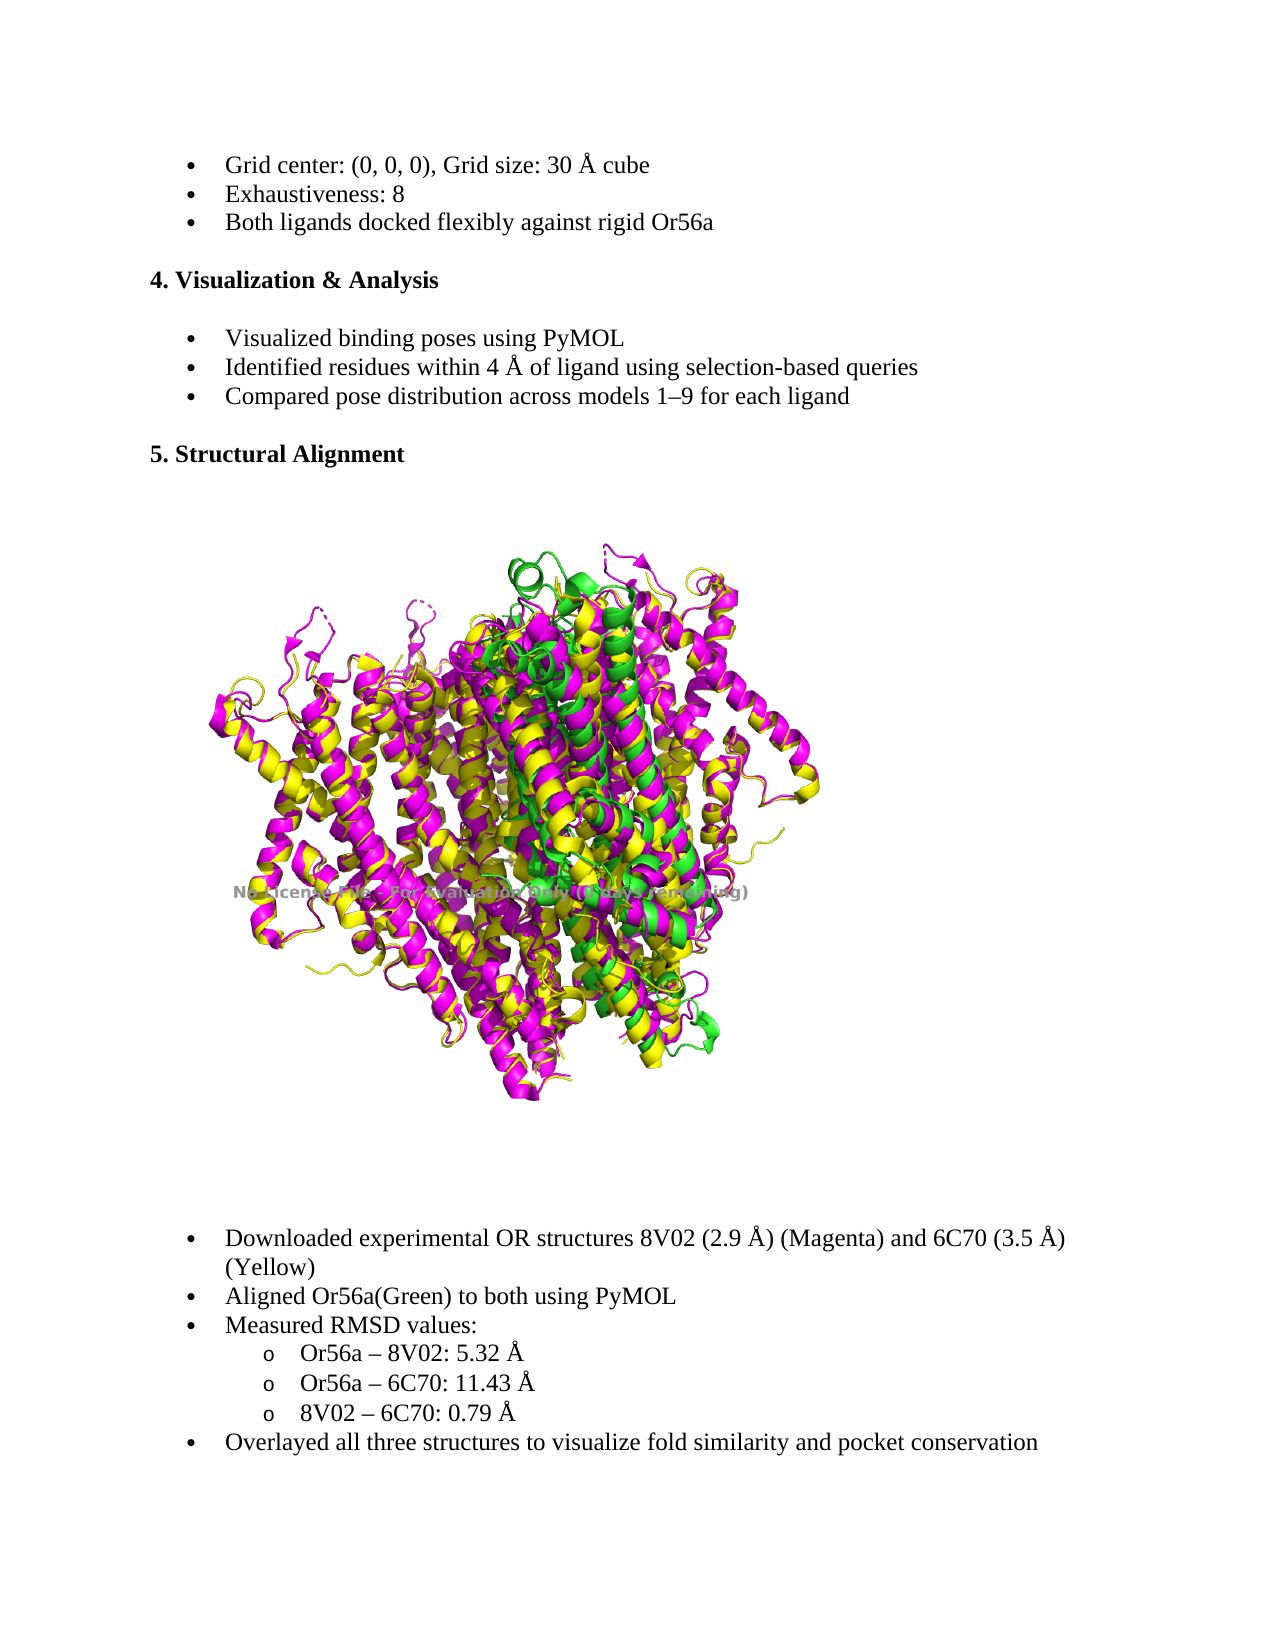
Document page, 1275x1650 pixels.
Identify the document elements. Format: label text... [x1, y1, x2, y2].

list Both ligands docked flexibly against rigid Or56a [187, 207, 1125, 236]
list Exhaustiveness: 8 [187, 179, 1125, 207]
list Compared pose distribution across models 1–9 for each ligand [187, 381, 1125, 409]
list 8V02 – 6C70: 0.79 Å [262, 1398, 1125, 1427]
list Grid center: (0, 0, 0), Grid size: 30 Å cube [187, 150, 1125, 179]
list Identified residues within 4 Å of ligand using selection-based queries [187, 352, 1125, 381]
list Visualized binding poses using PyMOL [187, 323, 1125, 352]
list Or56a – 6C70: 11.43 Å [262, 1368, 1125, 1398]
text 5. Structural Alignment [150, 439, 1125, 467]
list Aligned Or56a(Green) to both using PyMOL [187, 1281, 1125, 1310]
picture [150, 496, 1125, 1195]
list Or56a – 8V02: 5.32 Å [262, 1338, 1125, 1368]
list Overlayed all three structures to visualize fold similarity and pocket conservation [187, 1427, 1125, 1456]
text 4. Visualization & Analysis [150, 265, 1125, 294]
list Downloaded experimental OR structures 8V02 (2.9 Å) (Magenta) and 6C70 (3.5 Å) (Yellow) [187, 1223, 1125, 1281]
list Measured RMSD values: [187, 1310, 1125, 1338]
